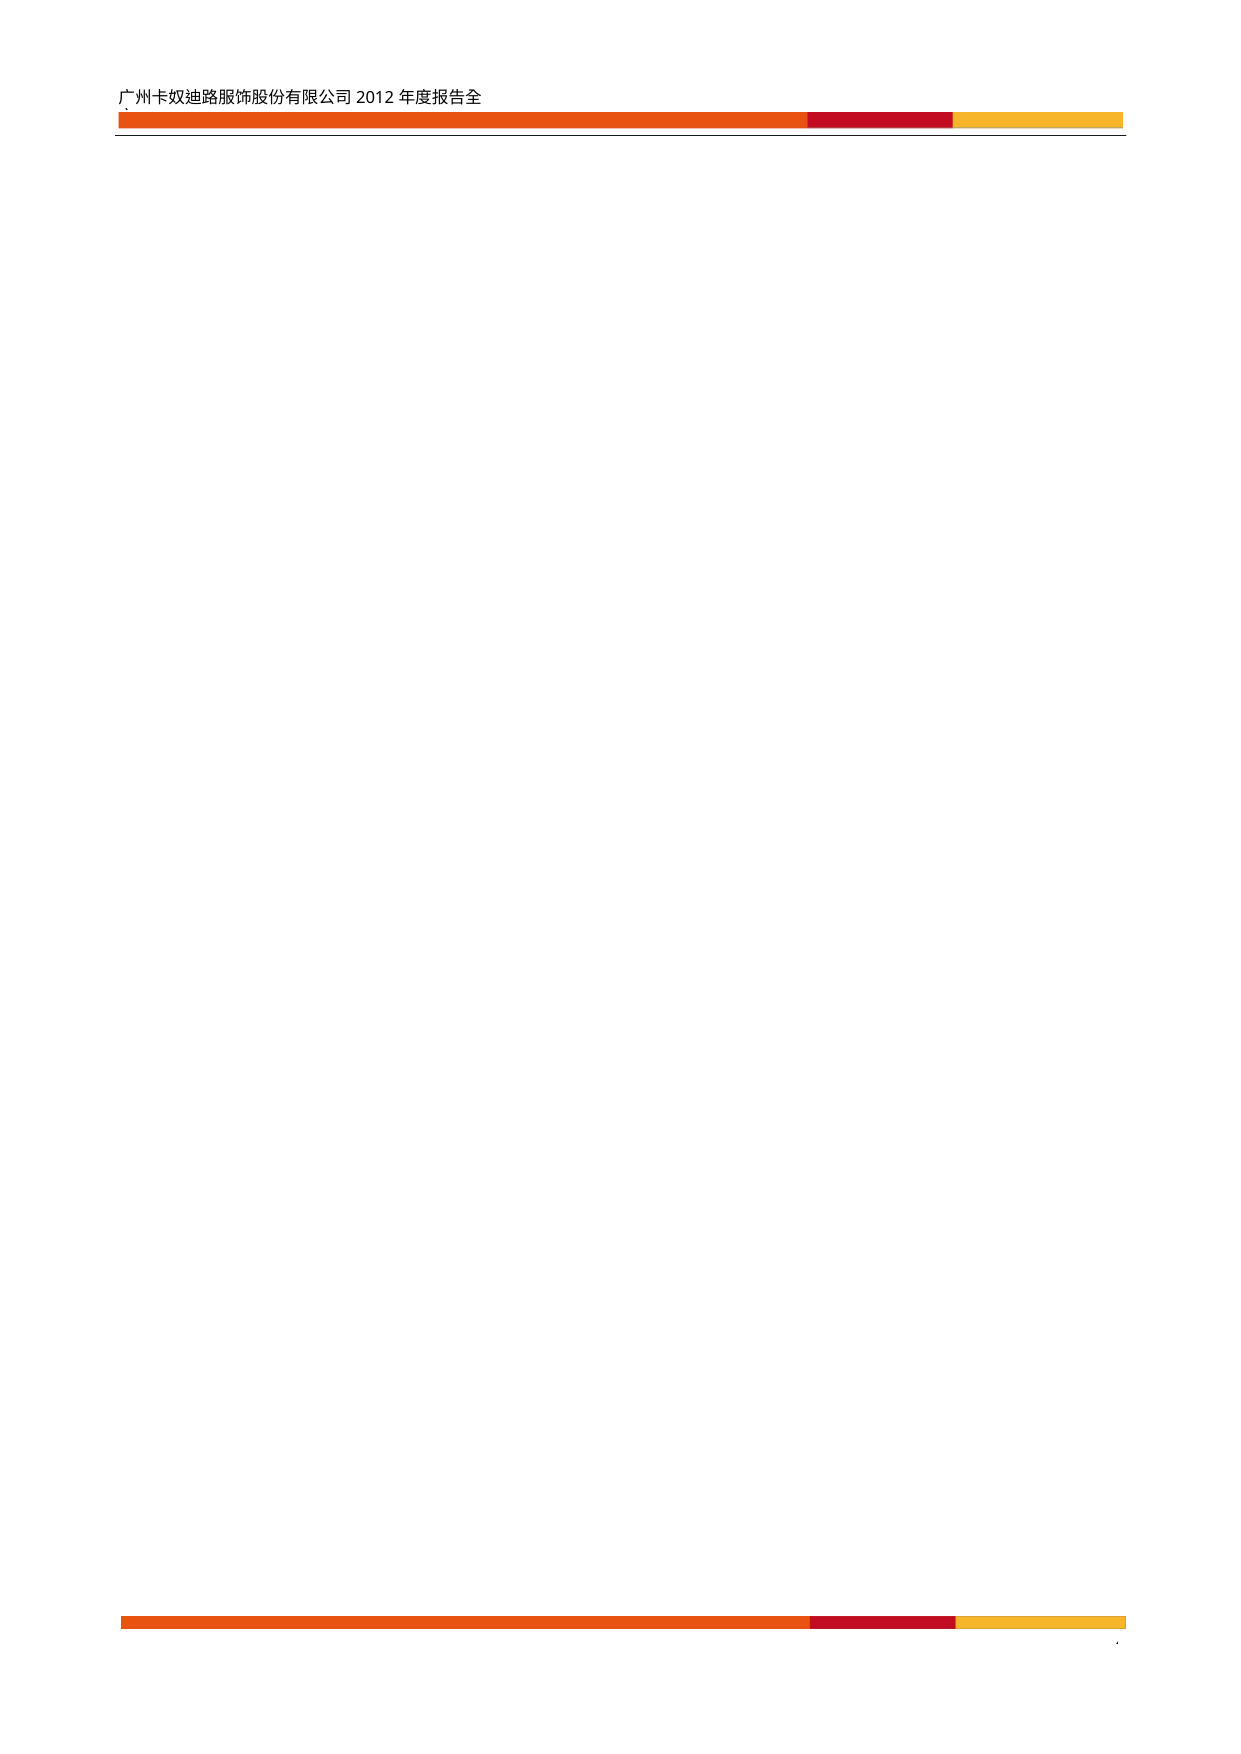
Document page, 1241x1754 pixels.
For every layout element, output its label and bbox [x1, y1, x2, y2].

picture [121, 1616, 1126, 1629]
picture [114, 112, 1127, 136]
